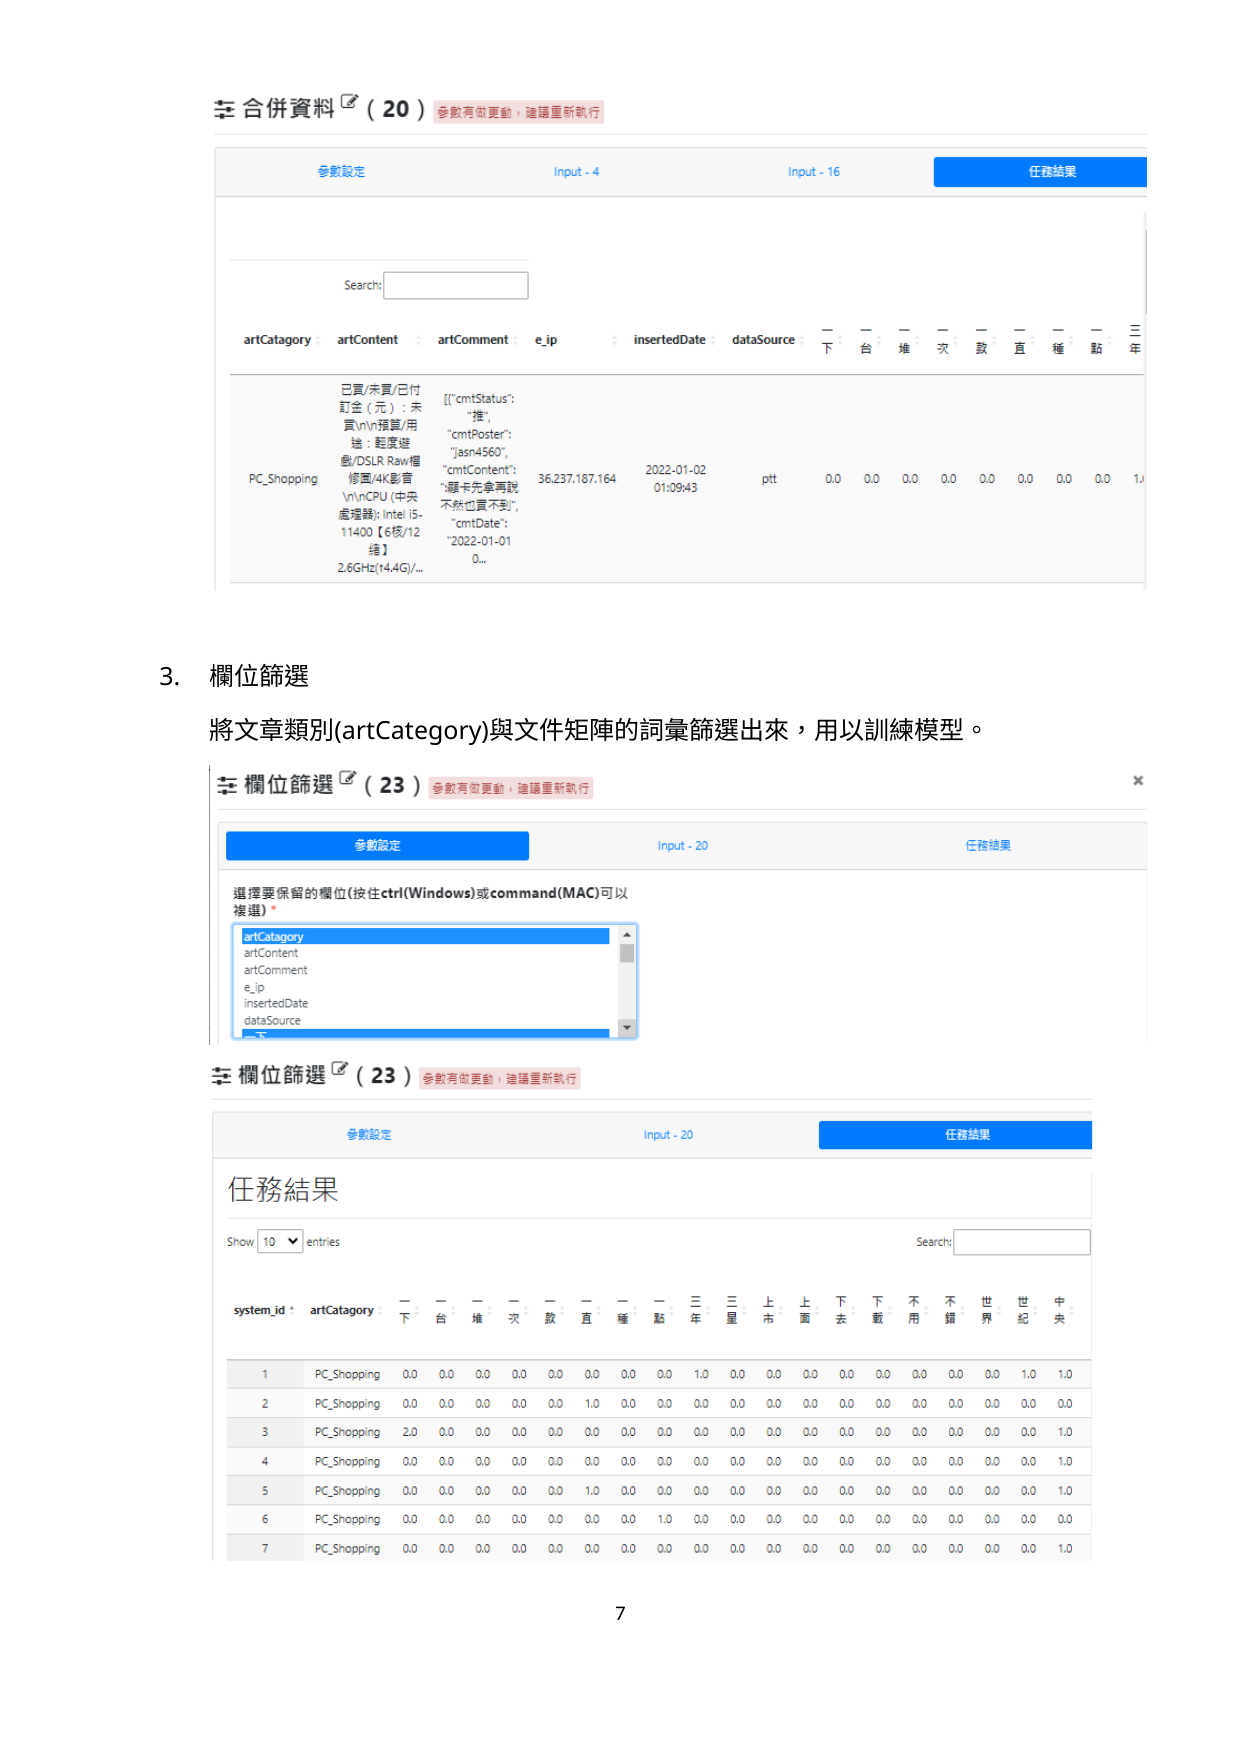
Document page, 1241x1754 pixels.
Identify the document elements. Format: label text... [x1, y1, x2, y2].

picture [209, 1059, 1093, 1561]
picture [209, 765, 1148, 1045]
picture [209, 87, 1147, 591]
list 欄位篩選 [159, 656, 1181, 693]
list 將文章類別(artCategory)與文件矩陣的詞彙篩選出來，用以訓練模型。 [209, 711, 1181, 747]
